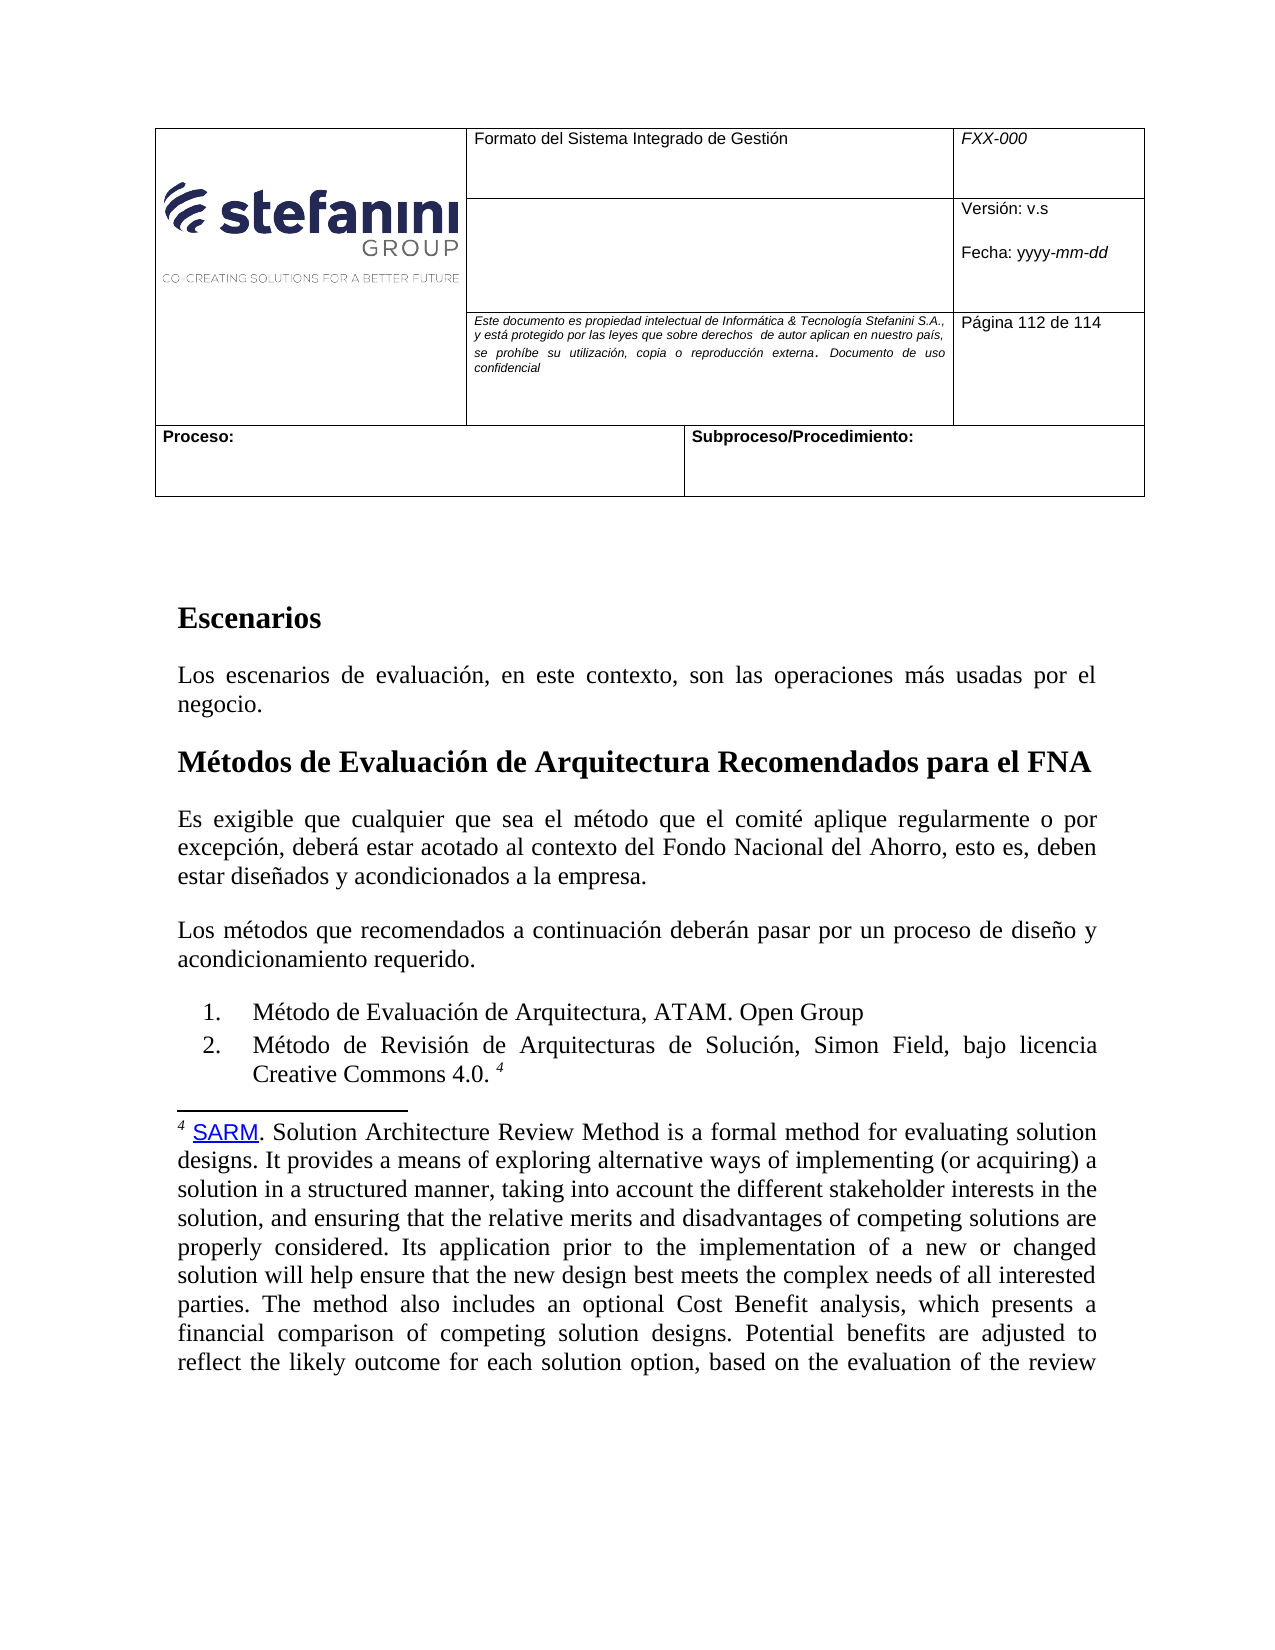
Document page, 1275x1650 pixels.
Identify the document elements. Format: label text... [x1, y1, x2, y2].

list Método de Revisión de Arquitecturas de Solución, Simon Field, bajo licencia Creative Commons 4.0. [202, 1030, 1098, 1087]
subtitle Escenarios [177, 599, 1098, 635]
text Los métodos que recomendados a continuación deberán pasar por un proceso de diseño y acondicionamiento requerido. [177, 915, 1098, 972]
text Es exigible que cualquier que sea el método que el comité aplique regularmente o por excepción, deberá estar acotado al contexto del Fondo Nacional del Ahorro, esto es, deben estar diseñados y acondicionados a la empresa. [177, 804, 1098, 890]
subtitle Métodos de Evaluación de Arquitectura Recomendados para el FNA [177, 743, 1098, 779]
list Método de Evaluación de Arquitectura, ATAM. Open Group [202, 997, 1098, 1026]
picture [162, 182, 460, 286]
text Los escenarios de evaluación, en este contexto, son las operaciones más usadas por el negocio. [177, 660, 1098, 718]
